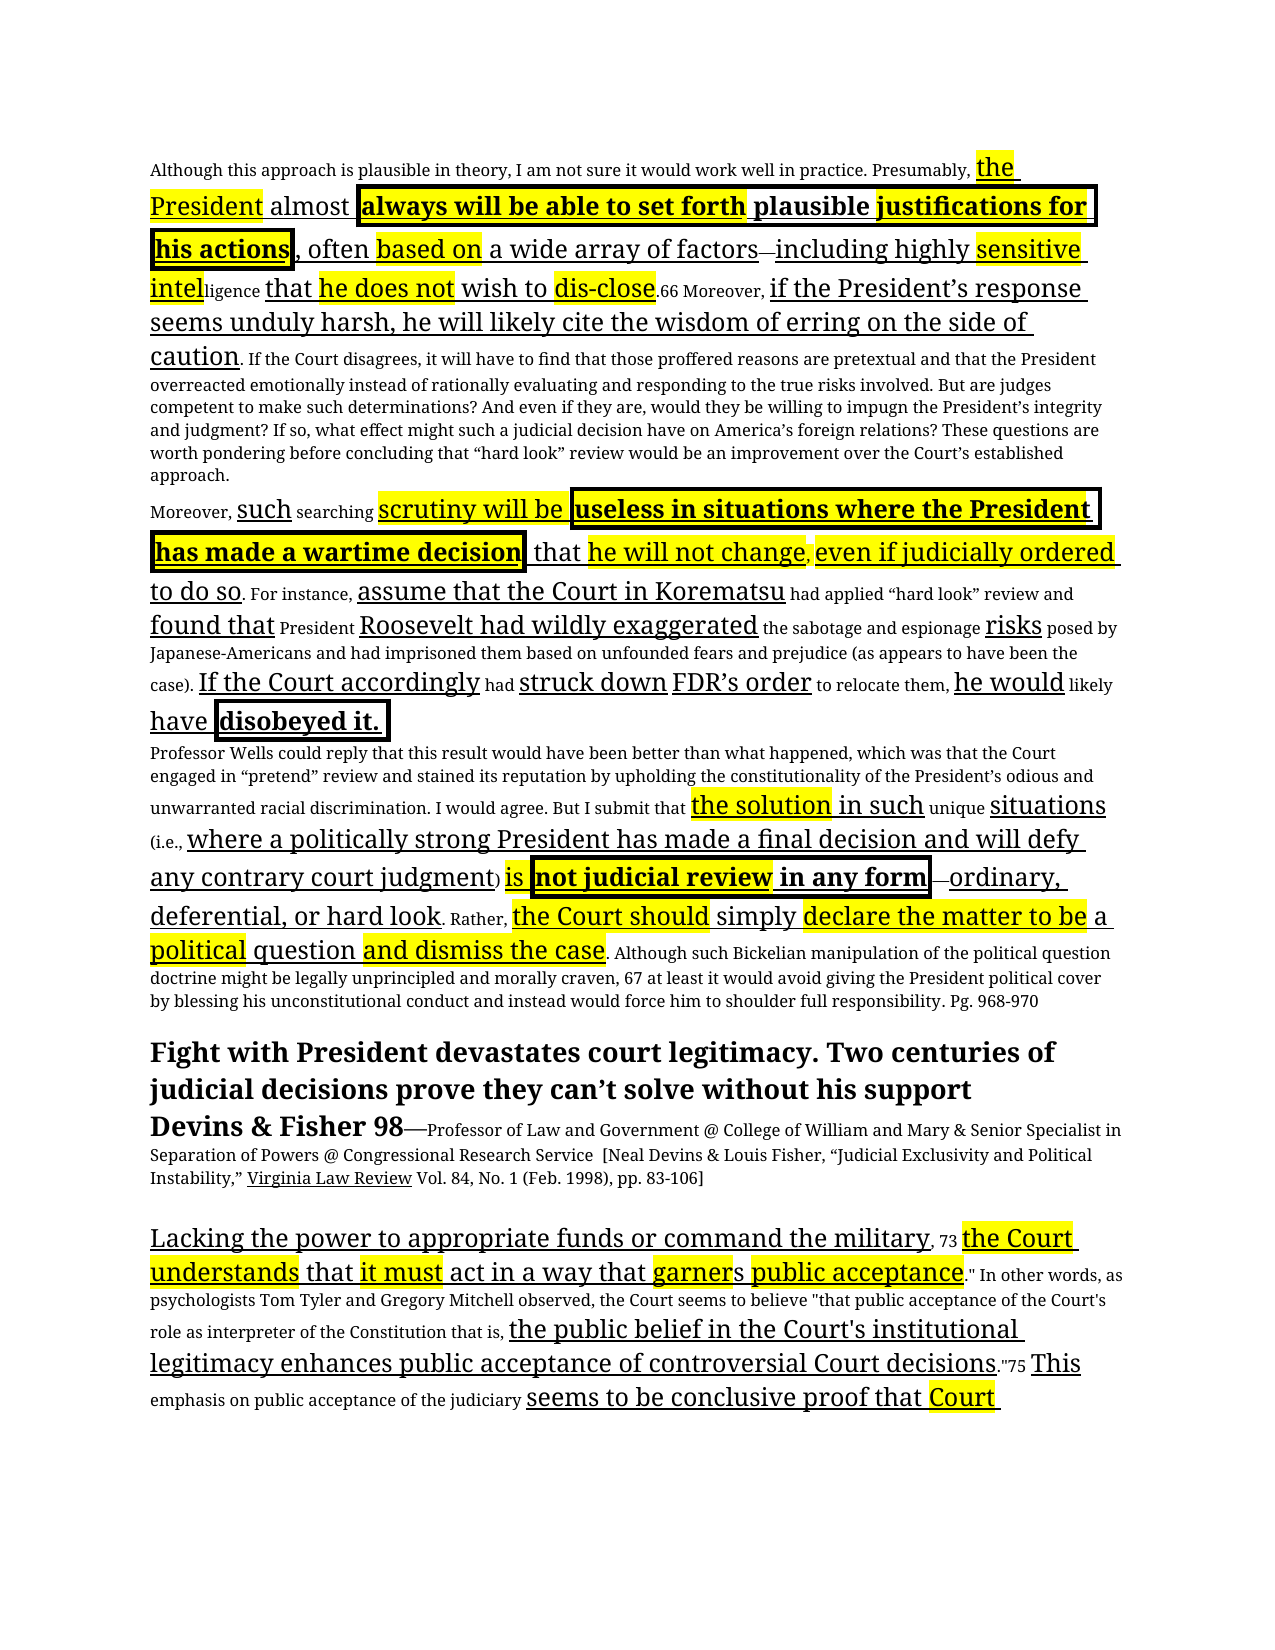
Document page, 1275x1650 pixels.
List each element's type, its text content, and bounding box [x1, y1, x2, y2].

text Although this approach is plausible in theory, I am not sure it would work well in practice. Presumably, the President almost always will be able to set forth plausible justifications for his actions, often based on a wide array of factors—including highly sensitive intelligence that he does not wish to dis-close.66 Moreover, if the President’s response seems unduly harsh, he will likely cite the wisdom of erring on the side of caution. If the Court disagrees, it will have to find that those proffered reasons are pretextual and that the President overreacted emotionally instead of rationally evaluating and responding to the true risks involved. But are judges competent to make such determinations? And even if they are, would they be willing to impugn the President’s integrity and judgment? If so, what effect might such a judicial decision have on America’s foreign relations? These questions are worth pondering before concluding that “hard look” review would be an improvement over the Court’s established approach. [150, 150, 1125, 487]
text Devins & Fisher 98—Professor of Law and Government @ College of William and Mary & Senior Specialist in Separation of Powers @ Congressional Research Service [Neal Devins & Louis Fisher, “Judicial Exclusivity and Political Instability,” Virginia Law Review Vol. 84, No. 1 (Feb. 1998), pp. 83-106] [150, 1107, 1125, 1189]
text Moreover, such searching scrutiny will be useless in situations where the President has made a wartime decision that he will not change, even if judicially ordered to do so. For instance, assume that the Court in Korematsu had applied “hard look” review and found that President Roosevelt had wildly exaggerated the sabotage and espionage risks posed by Japanese-Americans and had imprisoned them based on unfounded fears and prejudice (as appears to have been the case). If the Court accordingly had struck down FDR’s order to relocate them, he would likely have disobeyed it. [150, 487, 1125, 742]
subtitle Fight with President devastates court legitimacy. Two centuries of judicial decisions prove they can’t solve without his support [150, 1033, 1125, 1107]
text Professor Wells could reply that this result would have been better than what happened, which was that the Court engaged in “pretend” review and stained its reputation by upholding the constitutionality of the President’s odious and unwarranted racial discrimination. I would agree. But I submit that the solution in such unique situations (i.e., where a politically strong President has made a final decision and will defy any contrary court judgment) is not judicial review in any form—ordinary, deferential, or hard look. Rather, the Court should simply declare the matter to be a political question and dismiss the case. Although such Bickelian manipulation of the political question doctrine might be legally unprincipled and morally craven, 67 at least it would avoid giving the President political cover by blessing his unconstitutional conduct and instead would force him to shoulder full responsibility. Pg. 968-970 [150, 742, 1125, 1012]
